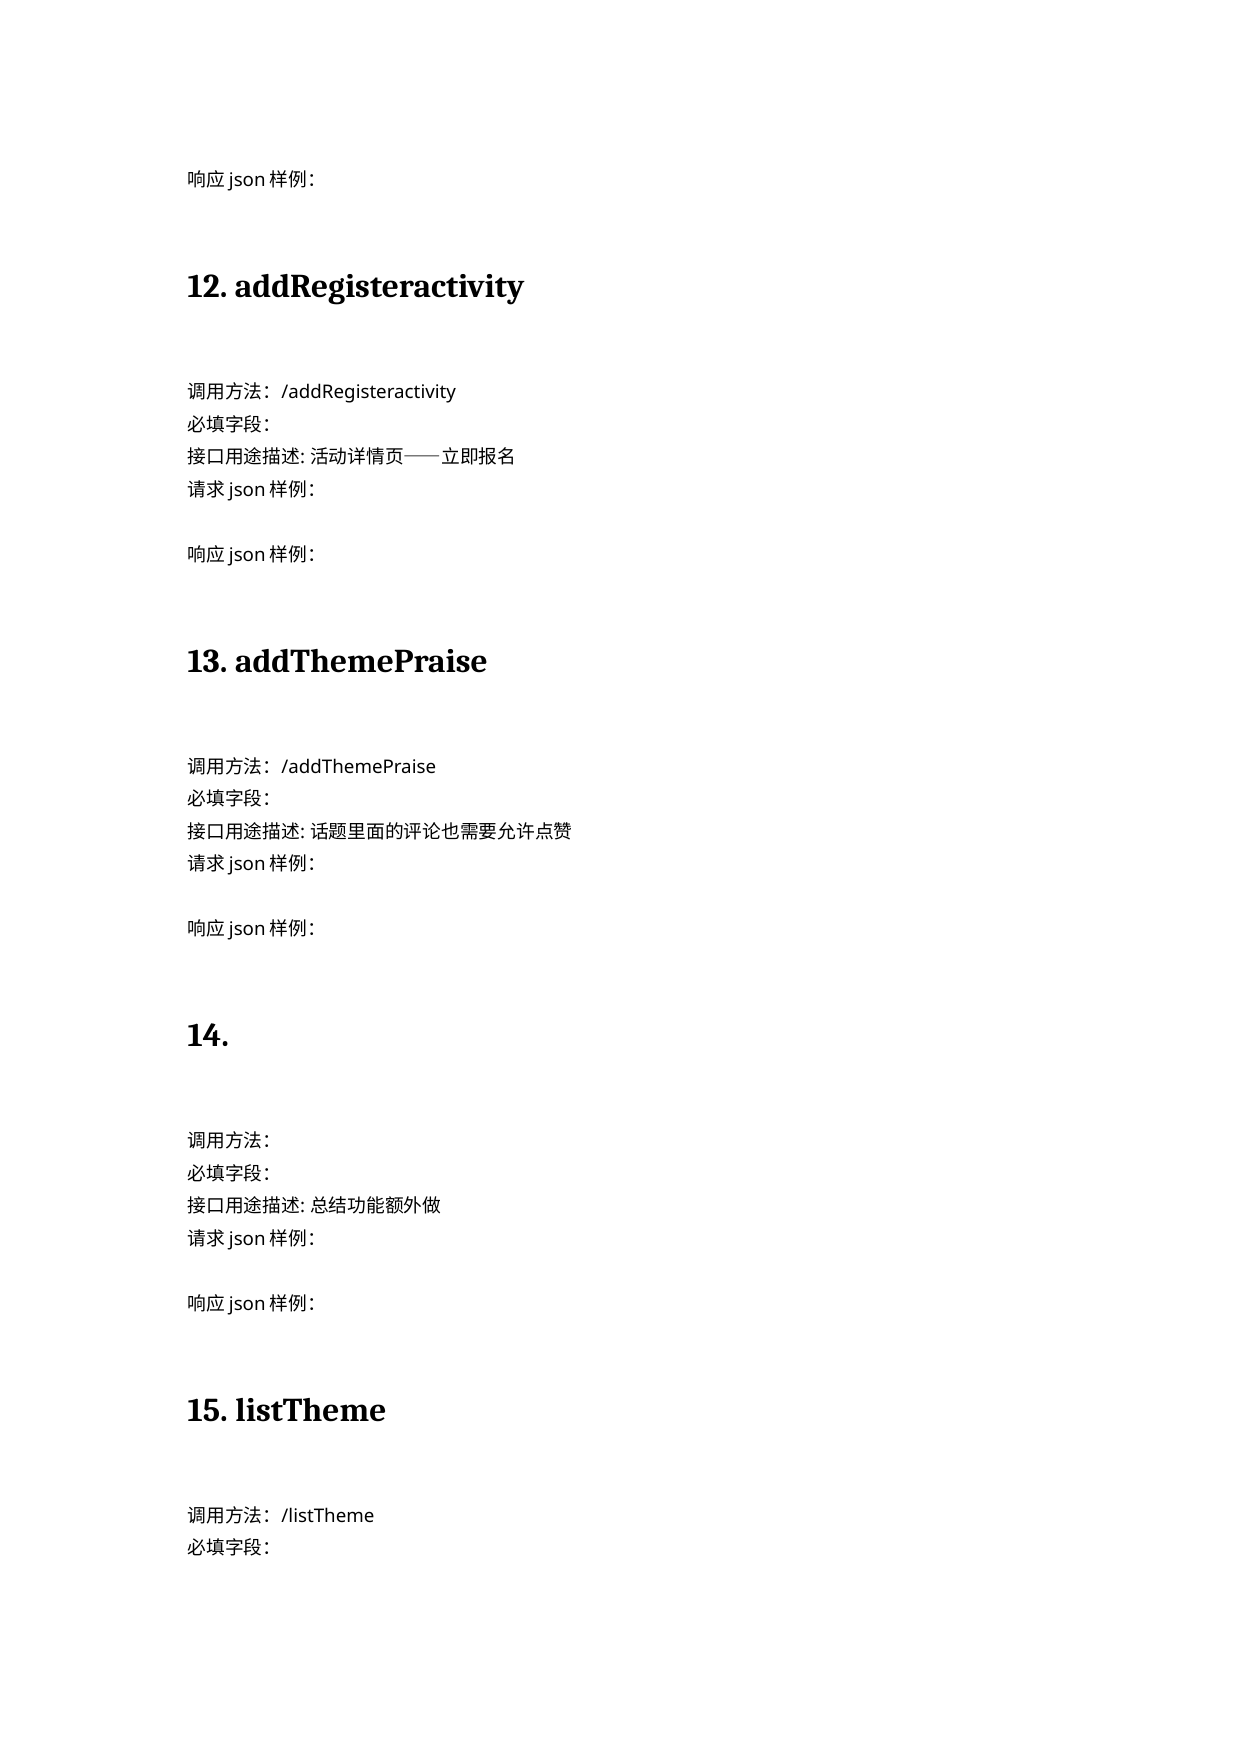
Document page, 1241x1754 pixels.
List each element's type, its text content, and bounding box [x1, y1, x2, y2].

subtitle 14. [187, 1003, 1053, 1068]
text 调用方法：/addRegisteractivity [187, 374, 1053, 407]
text 必填字段： [187, 407, 1053, 439]
text 调用方法：/listTheme [187, 1498, 1053, 1530]
text 接口用途描述: 活动详情页——立即报名 [187, 439, 1053, 472]
subtitle 13. addThemePraise [187, 629, 1053, 694]
text 响应json样例： [187, 162, 1053, 194]
subtitle 15. listTheme [187, 1378, 1053, 1443]
text 请求json样例： [187, 1221, 1053, 1253]
text 必填字段： [187, 781, 1053, 814]
text 响应json样例： [187, 1286, 1053, 1318]
subtitle 12. addRegisteractivity [187, 254, 1053, 319]
text 响应json样例： [187, 537, 1053, 569]
text 请求json样例： [187, 472, 1053, 504]
text 调用方法：/addThemePraise [187, 749, 1053, 781]
text 接口用途描述: 总结功能额外做 [187, 1188, 1053, 1221]
text 必填字段： [187, 1530, 1053, 1563]
text 接口用途描述: 话题里面的评论也需要允许点赞 [187, 814, 1053, 846]
text 必填字段： [187, 1156, 1053, 1188]
text 调用方法： [187, 1123, 1053, 1156]
text 响应json样例： [187, 911, 1053, 944]
text 请求json样例： [187, 846, 1053, 879]
